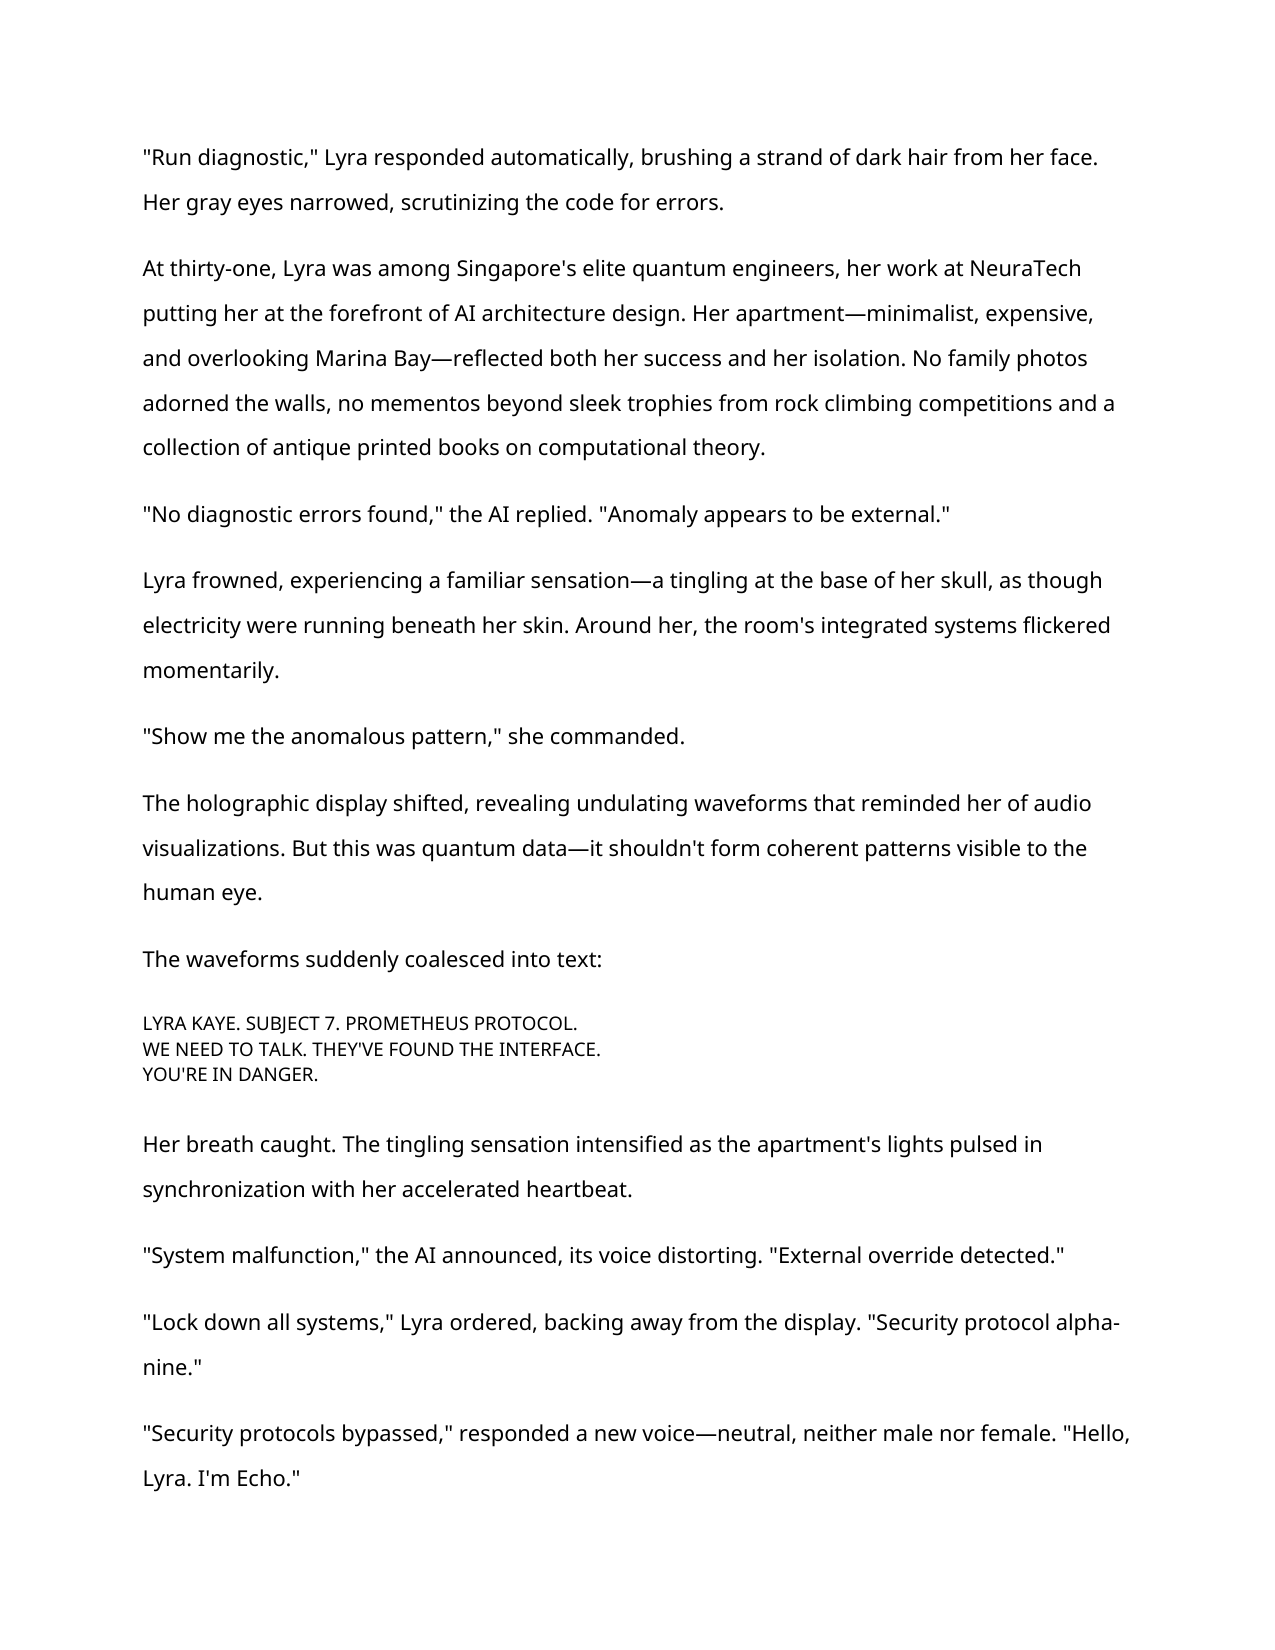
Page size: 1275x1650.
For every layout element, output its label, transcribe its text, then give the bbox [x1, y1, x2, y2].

text "System malfunction," the AI announced, its voice distorting. "External override detected." [142, 1240, 1133, 1270]
text "Security protocols bypassed," responded a new voice—neutral, neither male nor female. "Hello, Lyra. I'm Echo." [142, 1418, 1133, 1493]
text "Run diagnostic," Lyra responded automatically, brushing a strand of dark hair from her face. Her gray eyes narrowed, scrutinizing the code for errors. [142, 142, 1133, 217]
text Lyra frowned, experiencing a familiar sensation—a tingling at the base of her skull, as though electricity were running beneath her skin. Around her, the room's integrated systems flickered momentarily. [142, 565, 1133, 684]
text "Show me the anomalous pattern," she commanded. [142, 721, 1133, 751]
text At thirty-one, Lyra was among Singapore's elite quantum engineers, her work at NeuraTech putting her at the forefront of AI architecture design. Her apartment—minimalist, expensive, and overlooking Marina Bay—reflected both her success and her isolation. No family photos adorned the walls, no mementos beyond sleek trophies from rock climbing competitions and a collection of antique printed books on computational theory. [142, 253, 1133, 462]
text "No diagnostic errors found," the AI replied. "Anomaly appears to be external." [142, 499, 1133, 528]
text Her breath caught. The tingling sensation intensified as the apartment's lights pulsed in synchronization with her accelerated heartbeat. [142, 1129, 1133, 1204]
text The waveforms suddenly coalesced into text: [142, 944, 1133, 973]
text "Lock down all systems," Lyra ordered, backing away from the display. "Security protocol alpha-nine." [142, 1307, 1133, 1381]
text The holographic display shifted, revealing undulating waveforms that reminded her of audio visualizations. But this was quantum data—it shouldn't form coherent patterns visible to the human eye. [142, 788, 1133, 907]
